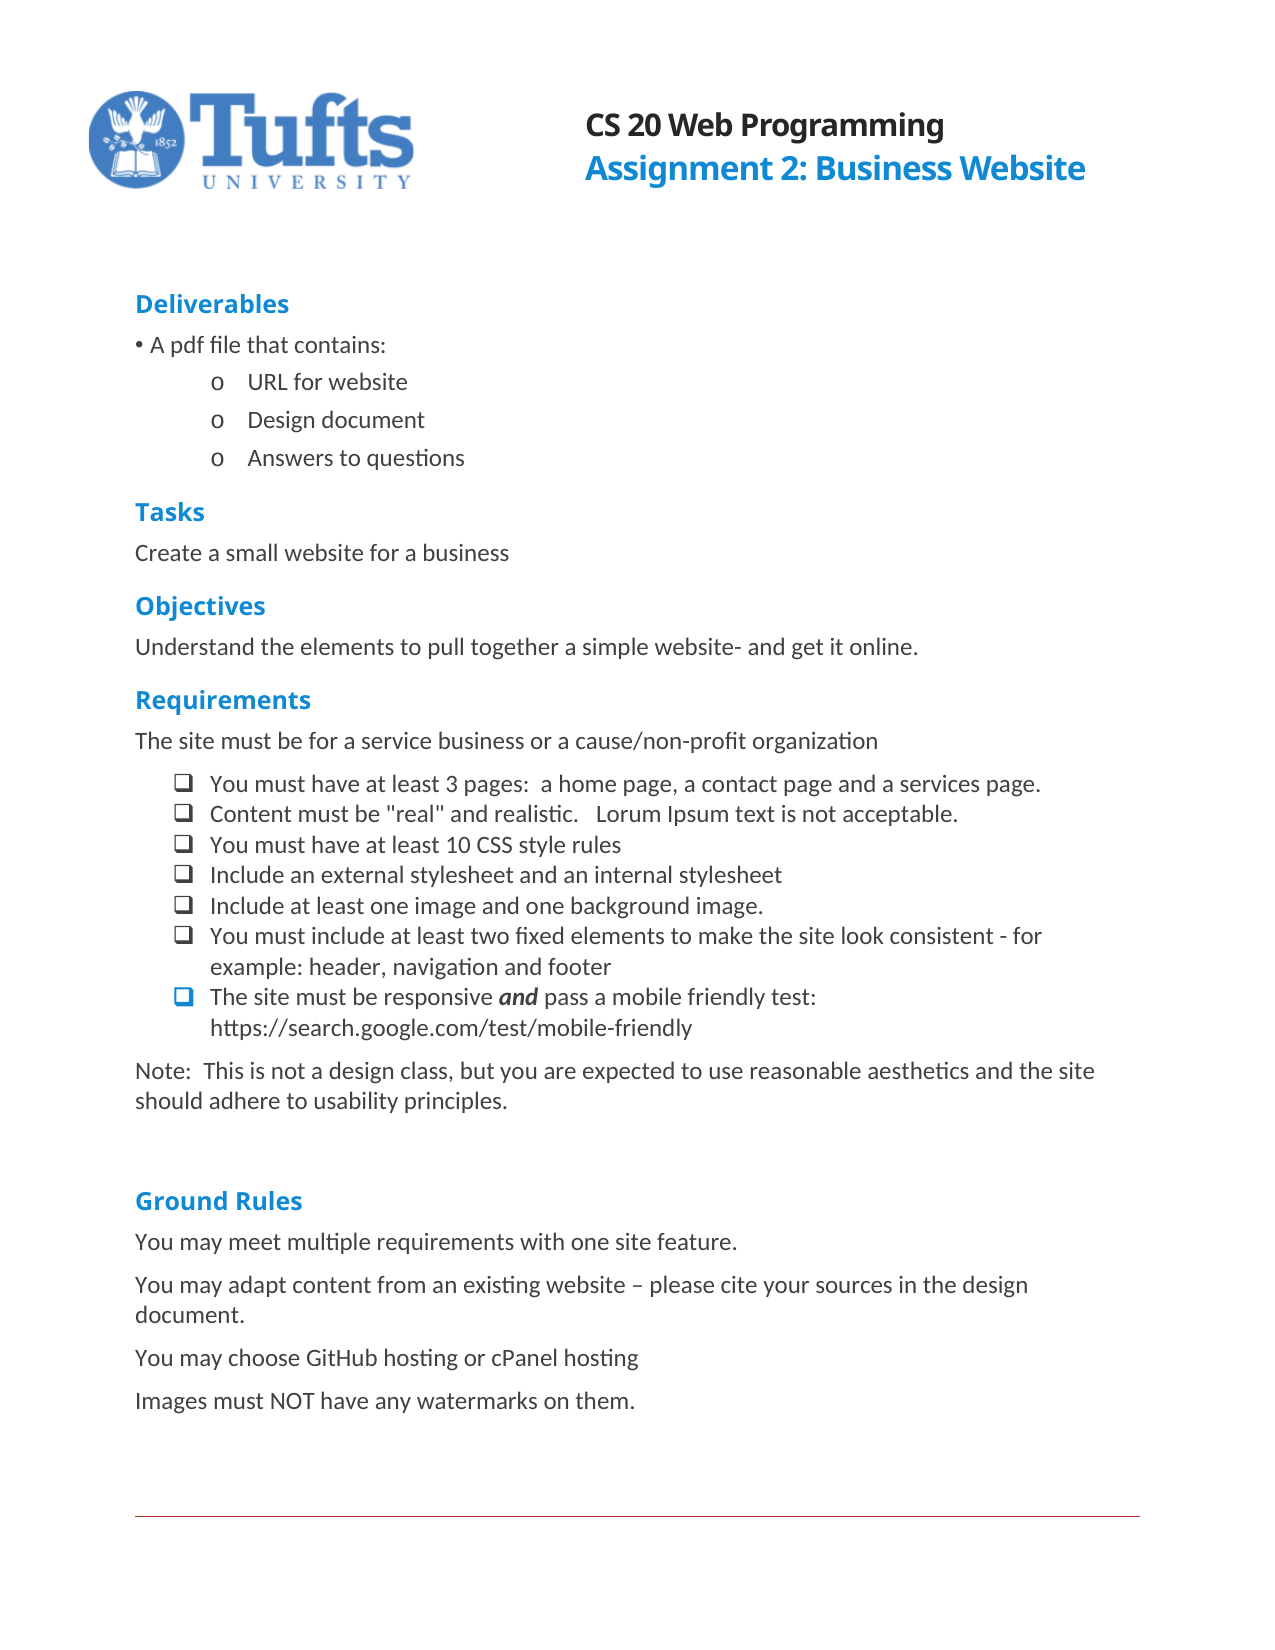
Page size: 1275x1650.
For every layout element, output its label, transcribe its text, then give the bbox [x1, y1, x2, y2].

text Create a small website for a business [135, 537, 1140, 568]
list Answers to questions [210, 442, 1140, 474]
text The site must be for a service business or a cause/non-profit organization [135, 725, 1140, 755]
list You must have at least 3 pages: a home page, a contact page and a services page. [172, 768, 1140, 798]
text Understand the elements to pull together a simple website- and get it online. [135, 631, 1140, 662]
list URL for website [210, 366, 1140, 398]
text Note: This is not a design class, but you are expected to use reasonable aesthetics and the site should adhere to usability principles. [135, 1055, 1140, 1116]
list A pdf file that contains: [135, 329, 1140, 360]
subtitle Objectives [135, 589, 1140, 623]
list Content must be "real" and realistic. Lorum Ipsum text is not acceptable. [172, 798, 1140, 829]
picture [88, 91, 414, 189]
subtitle Requirements [135, 682, 1140, 716]
list The site must be responsive and pass a mobile friendly test: https://search.google.com/test/mobile-friendly [172, 981, 1140, 1042]
list You must include at least two fixed elements to make the site look consistent - for example: header, navigation and footer [172, 920, 1140, 981]
list Include an external stylesheet and an internal stylesheet [172, 859, 1140, 890]
subtitle Ground Rules [135, 1183, 1140, 1217]
list You must have at least 10 CSS style rules [172, 829, 1140, 859]
subtitle Tasks [135, 495, 1140, 529]
text You may meet multiple requirements with one site feature. [135, 1226, 1140, 1256]
title CS 20 Web Programming Assignment 2: Business Website [585, 102, 1140, 191]
text Images must NOT have any watermarks on them. [135, 1385, 1140, 1416]
list Design document [210, 404, 1140, 436]
subtitle Deliverables [135, 287, 1140, 321]
text You may adapt content from an existing website – please cite your sources in the design document. [135, 1269, 1140, 1330]
list Include at least one image and one background image. [172, 890, 1140, 920]
text You may choose GitHub hosting or cPanel hosting [135, 1342, 1140, 1373]
